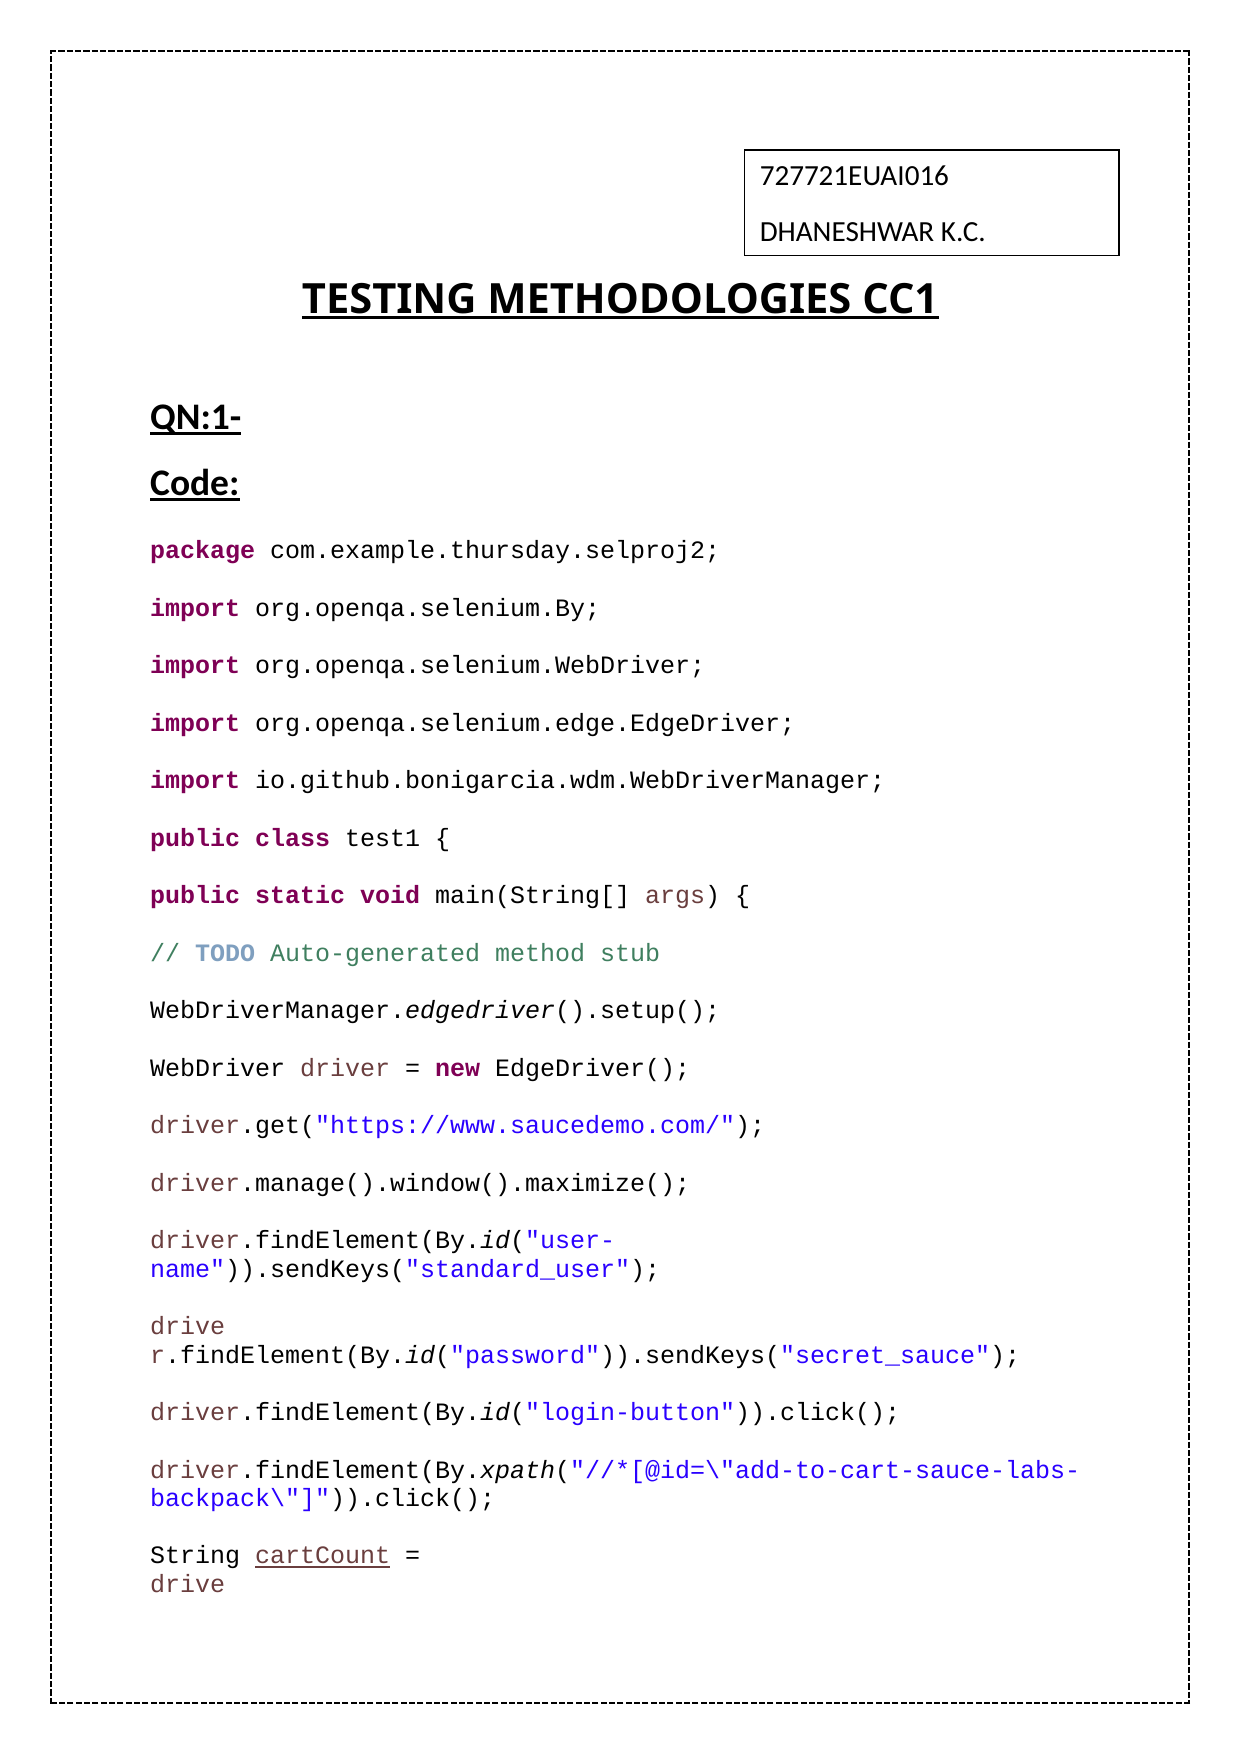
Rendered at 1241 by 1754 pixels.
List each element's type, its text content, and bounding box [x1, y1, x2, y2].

text Code: [150, 459, 1090, 505]
text TESTING METHODOLOGIES CC1 [150, 268, 1090, 325]
text QN:1- [150, 393, 1090, 439]
text import io.github.bonigarcia.wdm.WebDriverManager; [150, 768, 1090, 796]
text public class test1 { [150, 826, 1090, 854]
text driver.get("https://www.saucedemo.com/"); [150, 1113, 1090, 1141]
text public static void main(String[] args) { [150, 883, 1090, 911]
text // TODO Auto-generated method stub [150, 941, 1090, 969]
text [150, 1543, 1090, 1600]
text import org.openqa.selenium.WebDriver; [150, 653, 1090, 681]
text driver.manage().window().maximize(); [150, 1171, 1090, 1199]
text package com.example.thursday.selproj2; [150, 538, 1090, 566]
text driver.findElement(By.id("login-button")).click(); [150, 1400, 1090, 1428]
text WebDriverManager.edgedriver().setup(); [150, 998, 1090, 1026]
text import org.openqa.selenium.By; [150, 596, 1090, 624]
text WebDriver driver = new EdgeDriver(); [150, 1056, 1090, 1084]
text import org.openqa.selenium.edge.EdgeDriver; [150, 711, 1090, 739]
text driver.findElement(By.id("password")).sendKeys("secret_sauce"); [150, 1314, 1090, 1371]
text driver.findElement(By.id("user-name")).sendKeys("standard_user"); [150, 1228, 1090, 1285]
text driver.findElement(By.xpath("//*[@id=\"add-to-cart-sauce-labs-backpack\"]")).click(); [150, 1457, 1090, 1514]
